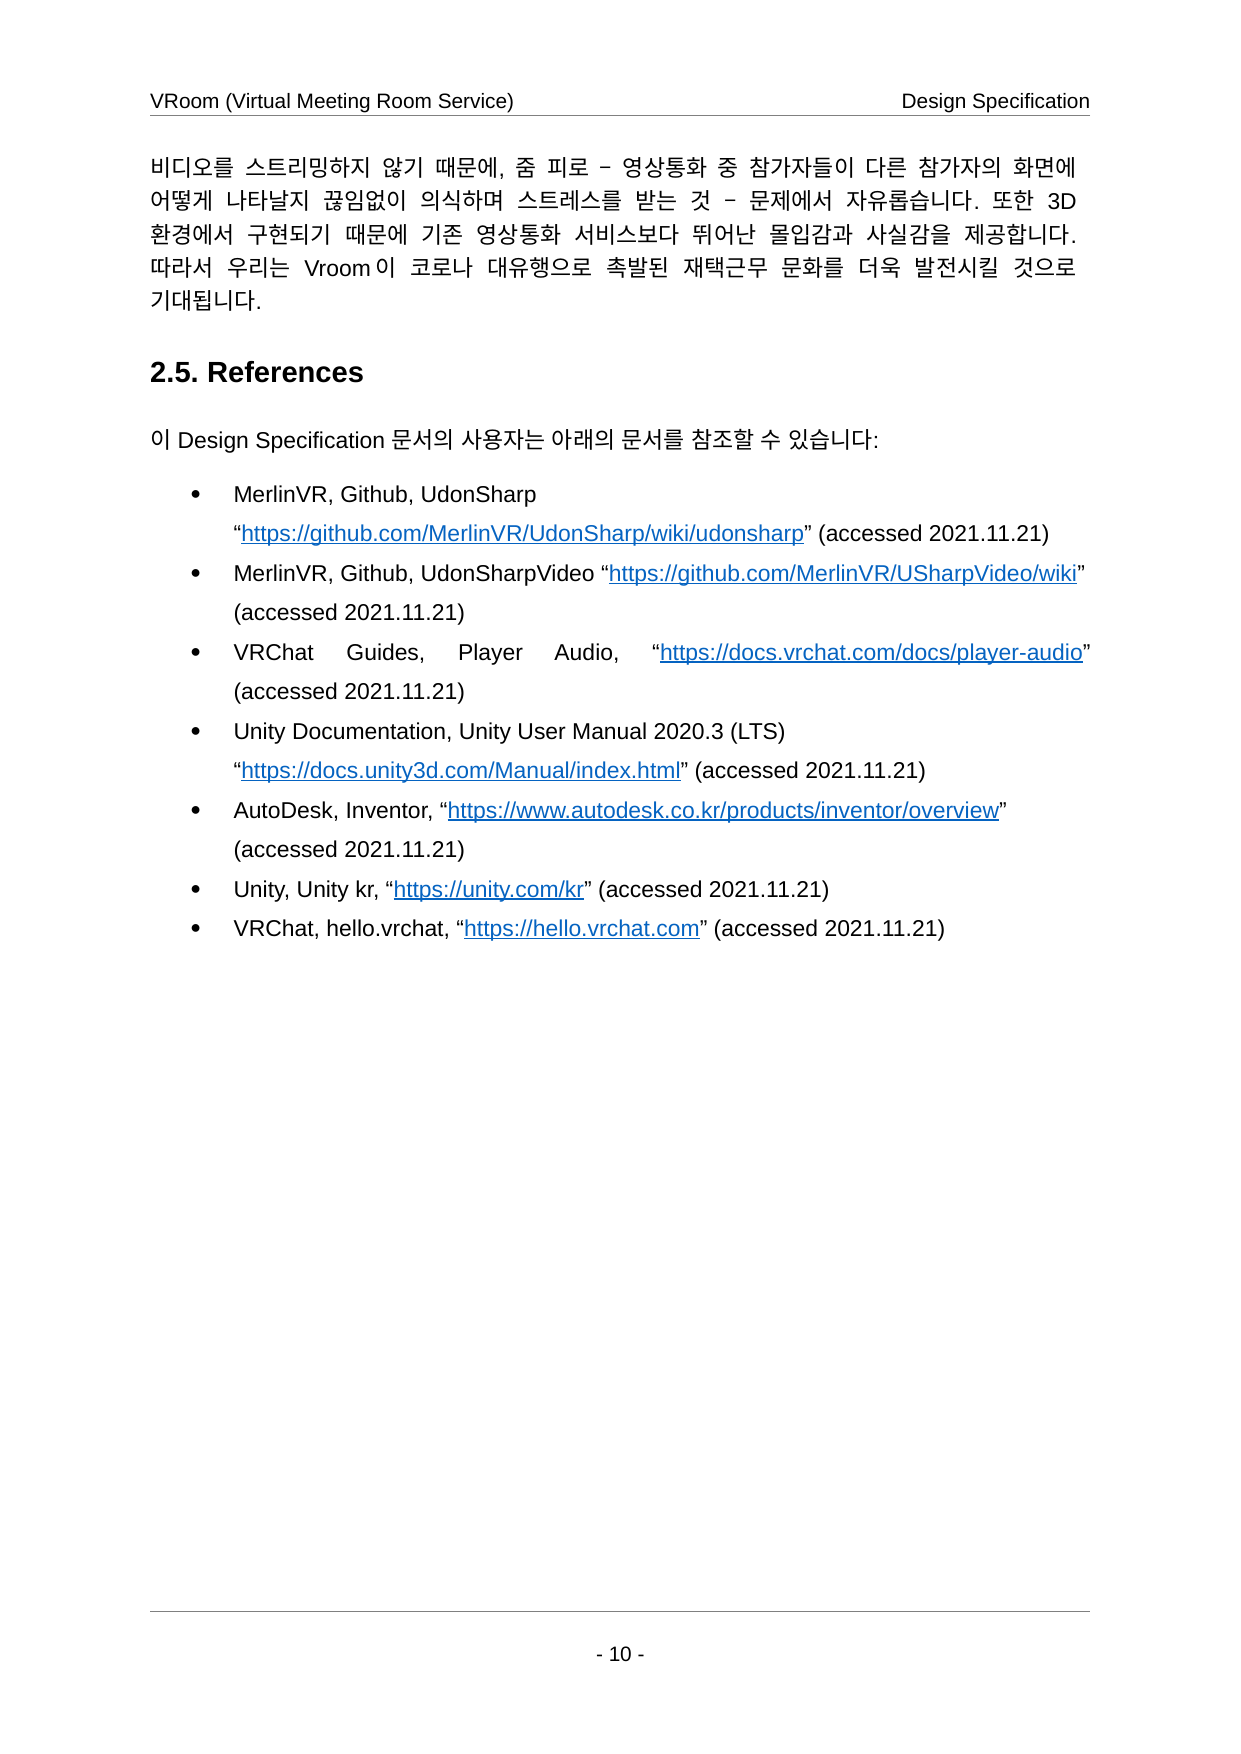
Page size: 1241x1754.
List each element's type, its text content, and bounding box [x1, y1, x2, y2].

list VRChat, hello.vrchat, “https://hello.vrchat.com” (accessed 2021.11.21) [192, 915, 1090, 941]
list MerlinVR, Github, UdonSharp “https://github.com/MerlinVR/UdonSharp/wiki/udonsharp” (accessed 2021.11.21) [192, 481, 1090, 547]
text References [150, 355, 1090, 388]
list VRChat Guides, Player Audio, “https://docs.vrchat.com/docs/player-audio” (accessed 2021.11.21) [192, 639, 1090, 704]
list MerlinVR, Github, UdonSharpVideo “https://github.com/MerlinVR/USharpVideo/wiki” (accessed 2021.11.21) [192, 560, 1090, 626]
text 이 Design Specification 문서의 사용자는 아래의 문서를 참조할 수 있습니다: [150, 422, 1077, 455]
list AutoDesk, Inventor, “https://www.autodesk.co.kr/products/inventor/overview” (accessed 2021.11.21) [192, 797, 1090, 862]
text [150, 150, 1077, 316]
list Unity, Unity kr, “https://unity.com/kr” (accessed 2021.11.21) [192, 876, 1090, 902]
list Unity Documentation, Unity User Manual 2020.3 (LTS) “https://docs.unity3d.com/Manual/index.html” (accessed 2021.11.21) [192, 718, 1090, 783]
